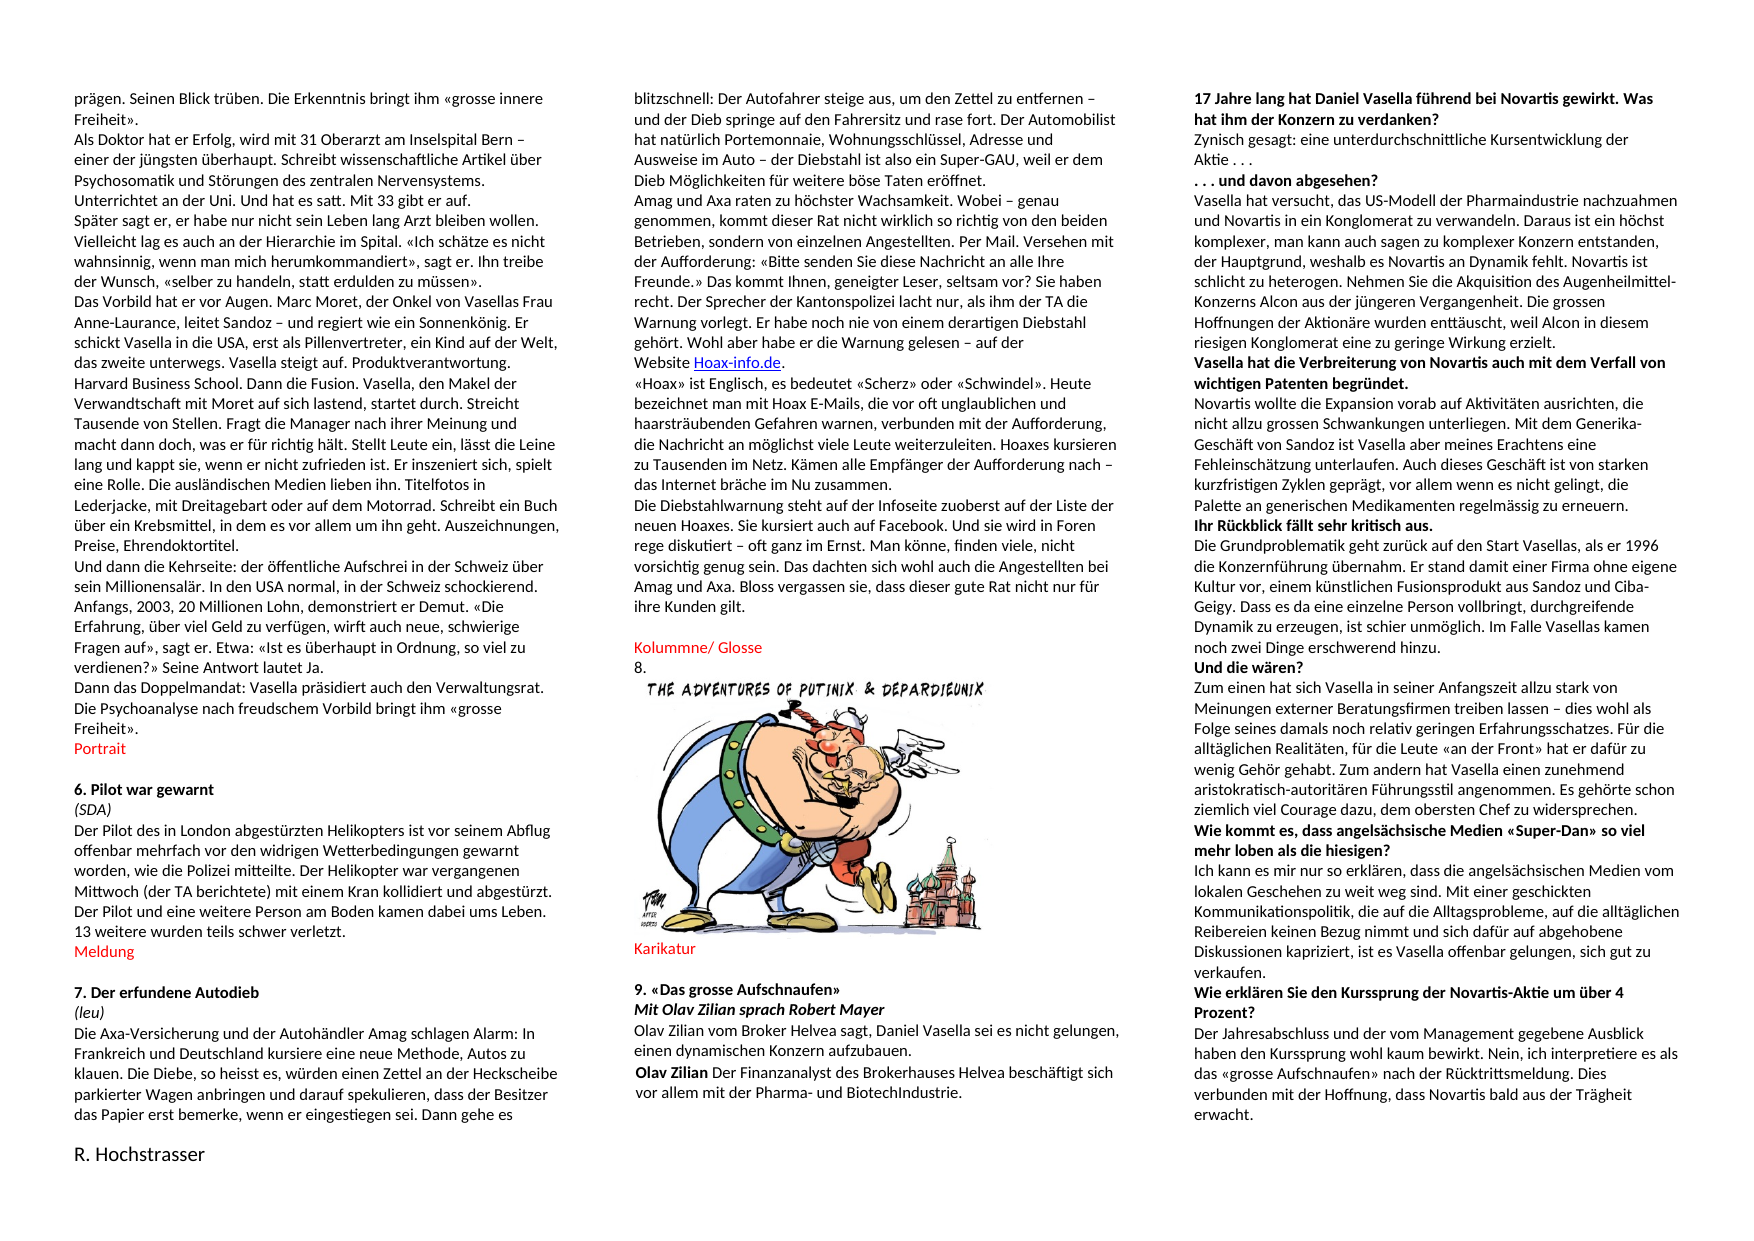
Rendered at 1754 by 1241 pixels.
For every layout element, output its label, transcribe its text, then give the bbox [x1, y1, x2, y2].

text Meldung [74, 942, 560, 962]
text Amag und Axa raten zu höchster Wachsamkeit. Wobei – genau genommen, kommt dieser Rat nicht wirklich so richtig von den beiden Betrieben, sondern von einzelnen Angestellten. Per Mail. Versehen mit der Aufforderung: «Bitte senden Sie diese Nachricht an alle Ihre Freunde.» Das kommt Ihnen, geneigter Leser, seltsam vor? Sie haben recht. Der Sprecher der Kantonspolizei lacht nur, als ihm der TA die Warnung vorlegt. Er habe noch nie von einem derartigen Diebstahl gehört. Wohl aber habe er die Warnung gelesen – auf der Website Hoax-info.de. [634, 190, 1120, 373]
text Und die wären? [1194, 657, 1680, 678]
text 7. Der erfundene Autodieb [74, 982, 560, 1003]
text Vasella hat versucht, das US-Modell der Pharmaindustrie nachzuahmen und Novartis in ein Konglomerat zu verwandeln. Daraus ist ein höchst komplexer, man kann auch sagen zu komplexer Konzern entstanden, der Hauptgrund, weshalb es Novartis an Dynamik fehlt. Novartis ist schlicht zu heterogen. Nehmen Sie die Akquisition des Augenheilmittel-Konzerns Alcon aus der jüngeren Vergangenheit. Die grossen Hoffnungen der Aktionäre wurden enttäuscht, weil Alcon in diesem riesigen Konglomerat eine zu geringe Wirkung erzielt. [1194, 190, 1680, 353]
text Das Vorbild hat er vor Augen. Marc Moret, der Onkel von Vasellas Frau Anne-Laurance, leitet Sandoz – und regiert wie ein Sonnenkönig. Er schickt Vasella in die USA, erst als Pillenvertreter, ein Kind auf der Welt, das zweite unterwegs. Vasella steigt auf. Produktverantwortung. Harvard Business School. Dann die Fusion. Vasella, den Makel der Verwandtschaft mit Moret auf sich lastend, startet durch. Streicht Tausende von Stellen. Fragt die Manager nach ihrer Meinung und macht dann doch, was er für richtig hält. Stellt Leute ein, lässt die Leine lang und kappt sie, wenn er nicht zufrieden ist. Er inszeniert sich, spielt eine Rolle. Die ausländischen Medien lieben ihn. Titelfotos in Lederjacke, mit Dreitagebart oder auf dem Motorrad. Schreibt ein Buch über ein Krebsmittel, in dem es vor allem um ihn geht. Auszeichnungen, Preise, Ehrendoktortitel. [74, 292, 560, 556]
text Die Axa-Versicherung und der Autohändler Amag schlagen Alarm: In Frankreich und Deutschland kursiere eine neue Methode, Autos zu klauen. Die Diebe, so heisst es, würden einen Zettel an der Heckscheibe parkierter Wagen anbringen und darauf spekulieren, dass der Besitzer das Papier erst bemerke, wenn er eingestiegen sei. Dann gehe es blitzschnell: Der Autofahrer steige aus, um den Zettel zu entfernen – und der Dieb springe auf den Fahrersitz und rase fort. Der Automobilist hat natürlich Portemonnaie, Wohnungsschlüssel, Adresse und Ausweise im Auto – der Diebstahl ist also ein Super-GAU, weil er dem Dieb Möglichkeiten für weitere böse Taten eröffnet. [74, 1023, 560, 1124]
text Kolummne/ Glosse [634, 637, 1120, 657]
text Der Pilot des in London abgestürzten Helikopters ist vor seinem Abflug offenbar mehrfach vor den widrigen Wetterbedingungen gewarnt worden, wie die Polizei mitteilte. Der Helikopter war vergangenen Mittwoch (der TA berichtete) mit einem Kran kollidiert und abgestürzt. Der Pilot und eine weitere Person am Boden kamen dabei ums Leben. 13 weitere wurden teils schwer verletzt. [74, 820, 560, 942]
text Novartis wollte die Expansion vorab auf Aktivitäten ausrichten, die nicht allzu grossen Schwankungen unterliegen. Mit dem Generika-Geschäft von Sandoz ist Vasella aber meines Erachtens eine Fehleinschätzung unterlaufen. Auch dieses Geschäft ist von starken kurzfristigen Zyklen geprägt, vor allem wenn es nicht gelingt, die Palette an generischen Medikamenten regelmässig zu erneuern. [1194, 393, 1680, 515]
text Karikatur [634, 938, 1120, 959]
text Zum einen hat sich Vasella in seiner Anfangszeit allzu stark von Meinungen externer Beratungsfirmen treiben lassen – dies wohl als Folge seines damals noch relativ geringen Erfahrungsschatzes. Für die alltäglichen Realitäten, für die Leute «an der Front» hat er dafür zu wenig Gehör gehabt. Zum andern hat Vasella einen zunehmend aristokratisch-autoritären Führungsstil angenommen. Es gehörte schon ziemlich viel Courage dazu, dem obersten Chef zu widersprechen. [1194, 678, 1680, 820]
text Vasella hat die Verbreiterung von Novartis auch mit dem Verfall von wichtigen Patenten begründet. [1194, 353, 1680, 393]
text 8. [634, 657, 1120, 678]
text Als Doktor hat er Erfolg, wird mit 31 Oberarzt am Inselspital Bern – einer der jüngsten überhaupt. Schreibt wissenschaftliche Artikel über Psychosomatik und Störungen des zentralen Nervensystems. Unterrichtet an der Uni. Und hat es satt. Mit 33 gibt er auf. [74, 129, 560, 211]
text «Hoax» ist Englisch, es bedeutet «Scherz» oder «Schwindel». Heute bezeichnet man mit Hoax E-Mails, die vor oft unglaublichen und haarsträubenden Gefahren warnen, verbunden mit der Aufforderung, die Nachricht an möglichst viele Leute weiterzuleiten. Hoaxes kursieren zu Tausenden im Netz. Kämen alle Empfänger der Aufforderung nach – das Internet bräche im Nu zusammen. [634, 373, 1120, 495]
text Ich kann es mir nur so erklären, dass die angelsächsischen Medien vom lokalen Geschehen zu weit weg sind. Mit einer geschickten Kommunikationspolitik, die auf die Alltagsprobleme, auf die alltäglichen Reibereien keinen Bezug nimmt und sich dafür auf abgehobene Diskussionen kapriziert, ist es Vasella offenbar gelungen, sich gut zu verkaufen. [1194, 861, 1680, 982]
text Die Psychoanalyse nach freudschem Vorbild bringt ihm «grosse Freiheit». [74, 698, 560, 739]
picture [633, 677, 994, 939]
text Ihr Rückblick fällt sehr kritisch aus. [1194, 515, 1680, 536]
text 17 Jahre lang hat Daniel Vasella führend bei Novartis gewirkt. Was hat ihm der Konzern zu verdanken? [1194, 89, 1680, 129]
table_header Olav Zilian Der Finanzanalyst des Brokerhauses Helvea beschäftigt sich vor allem mit der Pharma- und BiotechIndustrie. [634, 1060, 1120, 1104]
text Wie erklären Sie den Kurssprung der Novartis-Aktie um über 4 Prozent? [1194, 982, 1680, 1023]
text 9. «Das grosse Aufschnaufen» [634, 979, 1120, 999]
text Der Jahresabschluss und der vom Management gegebene Ausblick haben den Kurssprung wohl kaum bewirkt. Nein, ich interpretiere es als das «grosse Aufschnaufen» nach der Rücktrittsmeldung. Dies verbunden mit der Hoffnung, dass Novartis bald aus der Trägheit erwacht. [1194, 1023, 1680, 1124]
text Dann das Doppelmandat: Vasella präsidiert auch den Verwaltungsrat. [74, 678, 560, 698]
text Und dann die Kehrseite: der öffentliche Aufschrei in der Schweiz über sein Millionensalär. In den USA normal, in der Schweiz schockierend. Anfangs, 2003, 20 Millionen Lohn, demonstriert er Demut. «Die Erfahrung, über viel Geld zu verfügen, wirft auch neue, schwierige Fragen auf», sagt er. Etwa: «Ist es überhaupt in Ordnung, so viel zu verdienen?» Seine Antwort lautet Ja. [74, 556, 560, 678]
text . . . und davon abgesehen? [1194, 170, 1680, 190]
text Die Diebstahlwarnung steht auf der Infoseite zuoberst auf der Liste der neuen Hoaxes. Sie kursiert auch auf Facebook. Und sie wird in Foren rege diskutiert – oft ganz im Ernst. Man könne, finden viele, nicht vorsichtig genug sein. Das dachten sich wohl auch die Angestellten bei Amag und Axa. Bloss vergassen sie, dass dieser gute Rat nicht nur für ihre Kunden gilt. [634, 495, 1120, 617]
text 6. Pilot war gewarnt [74, 779, 560, 799]
text Mit Olav Zilian sprach Robert Mayer [634, 999, 1120, 1020]
text Die Grundproblematik geht zurück auf den Start Vasellas, als er 1996 die Konzernführung übernahm. Er stand damit einer Firma ohne eigene Kultur vor, einem künstlichen Fusionsprodukt aus Sandoz und Ciba-Geigy. Dass es da eine einzelne Person vollbringt, durchgreifende Dynamik zu erzeugen, ist schier unmöglich. Im Falle Vasellas kamen noch zwei Dinge erschwerend hinzu. [1194, 536, 1680, 657]
text Portrait [74, 739, 560, 759]
text (SDA) [74, 799, 560, 820]
text Wie kommt es, dass angelsächsische Medien «Super-Dan» so viel mehr loben als die hiesigen? [1194, 820, 1680, 861]
text Später sagt er, er habe nur nicht sein Leben lang Arzt bleiben wollen. Vielleicht lag es auch an der Hierarchie im Spital. «Ich schätze es nicht wahnsinnig, wenn man mich herumkommandiert», sagt er. Ihn treibe der Wunsch, «selber zu handeln, statt erdulden zu müssen». [74, 211, 560, 292]
text (leu) [74, 1003, 560, 1023]
text Zynisch gesagt: eine unterdurchschnittliche Kursentwicklung der Aktie . . . [1194, 129, 1680, 170]
text Olav Zilian vom Broker Helvea sagt, Daniel Vasella sei es nicht gelungen, einen dynamischen Konzern aufzubauen. [634, 1020, 1120, 1060]
text Die Axa-Versicherung und der Autohändler Amag schlagen Alarm: In Frankreich und Deutschland kursiere eine neue Methode, Autos zu klauen. Die Diebe, so heisst es, würden einen Zettel an der Heckscheibe parkierter Wagen anbringen und darauf spekulieren, dass der Besitzer das Papier erst bemerke, wenn er eingestiegen sei. Dann gehe es blitzschnell: Der Autofahrer steige aus, um den Zettel zu entfernen – und der Dieb springe auf den Fahrersitz und rase fort. Der Automobilist hat natürlich Portemonnaie, Wohnungsschlüssel, Adresse und Ausweise im Auto – der Diebstahl ist also ein Super-GAU, weil er dem Dieb Möglichkeiten für weitere böse Taten eröffnet. [634, 89, 1120, 190]
